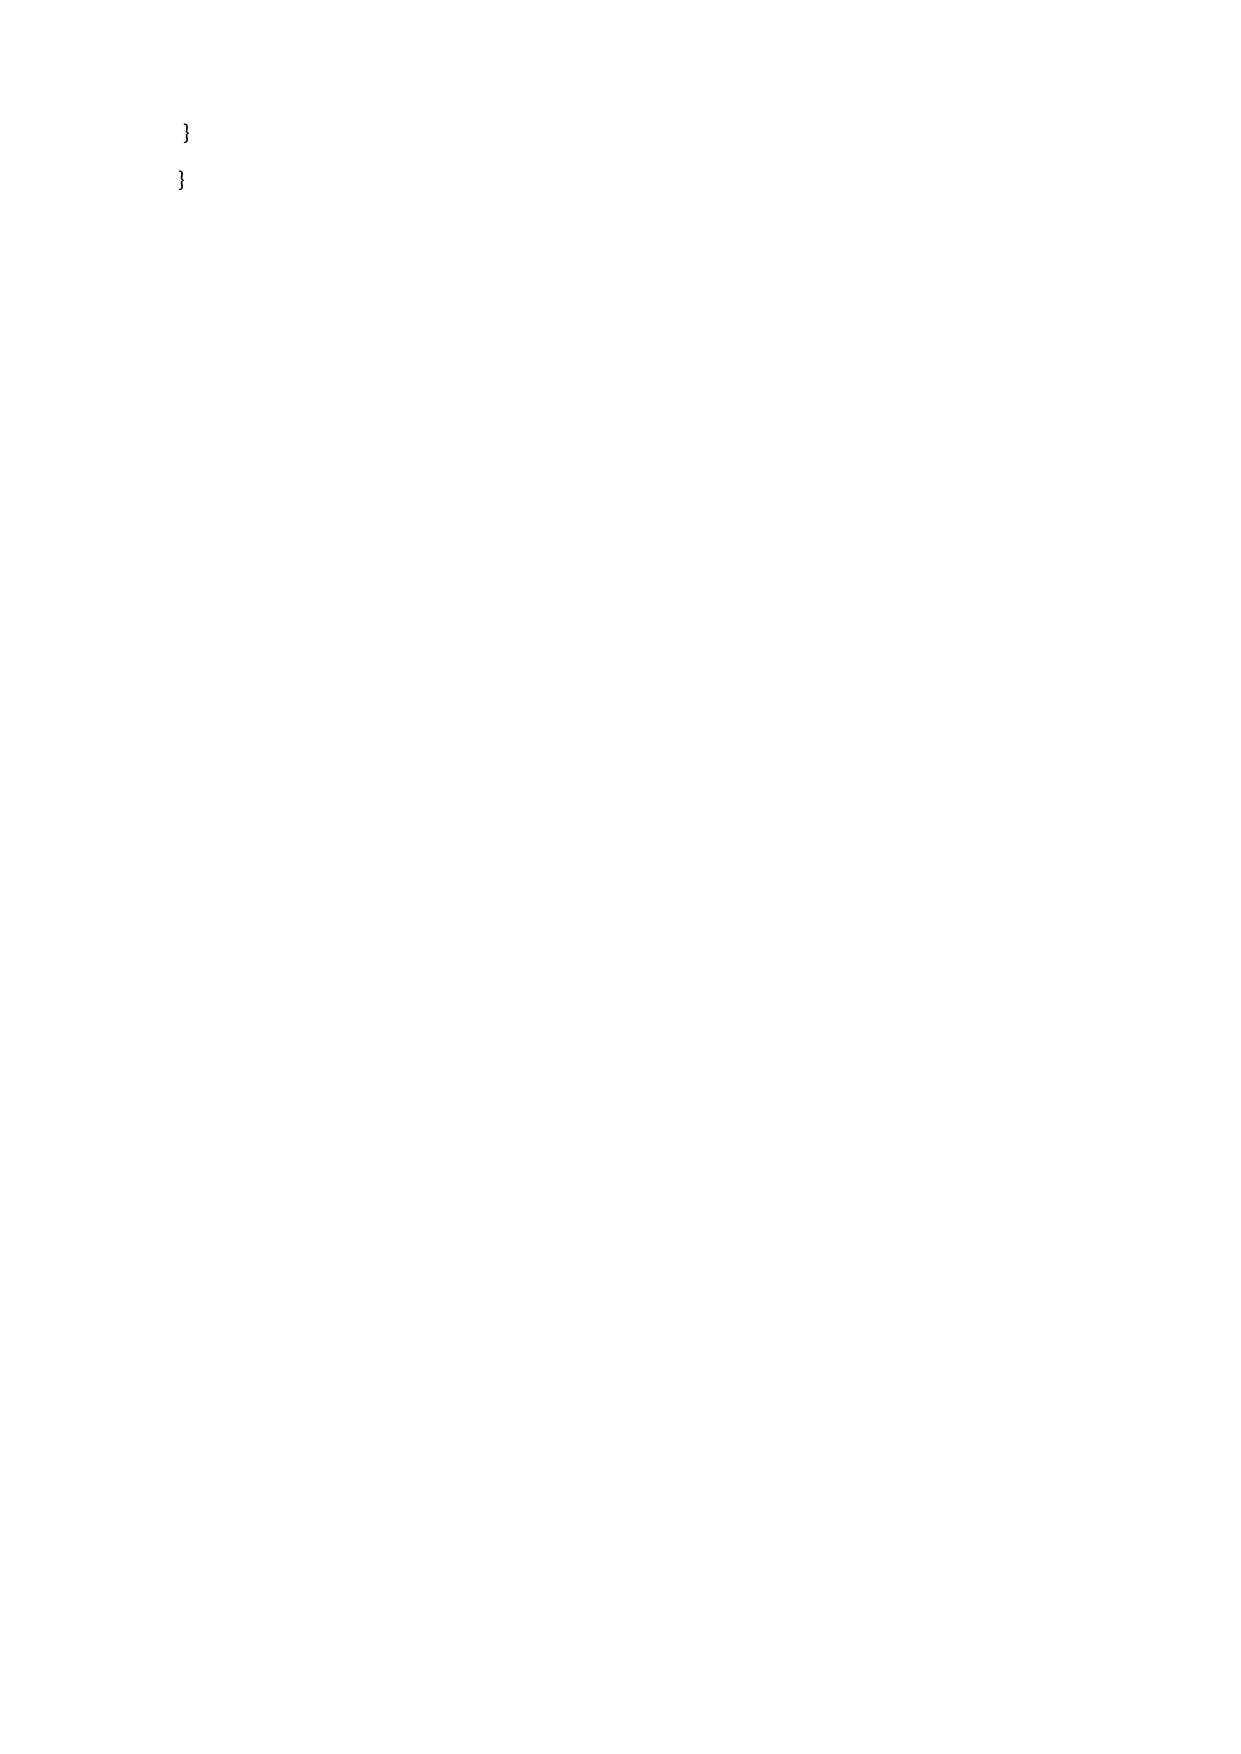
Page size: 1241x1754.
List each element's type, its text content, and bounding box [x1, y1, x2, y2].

text } [177, 118, 1152, 146]
text } [177, 165, 1152, 193]
